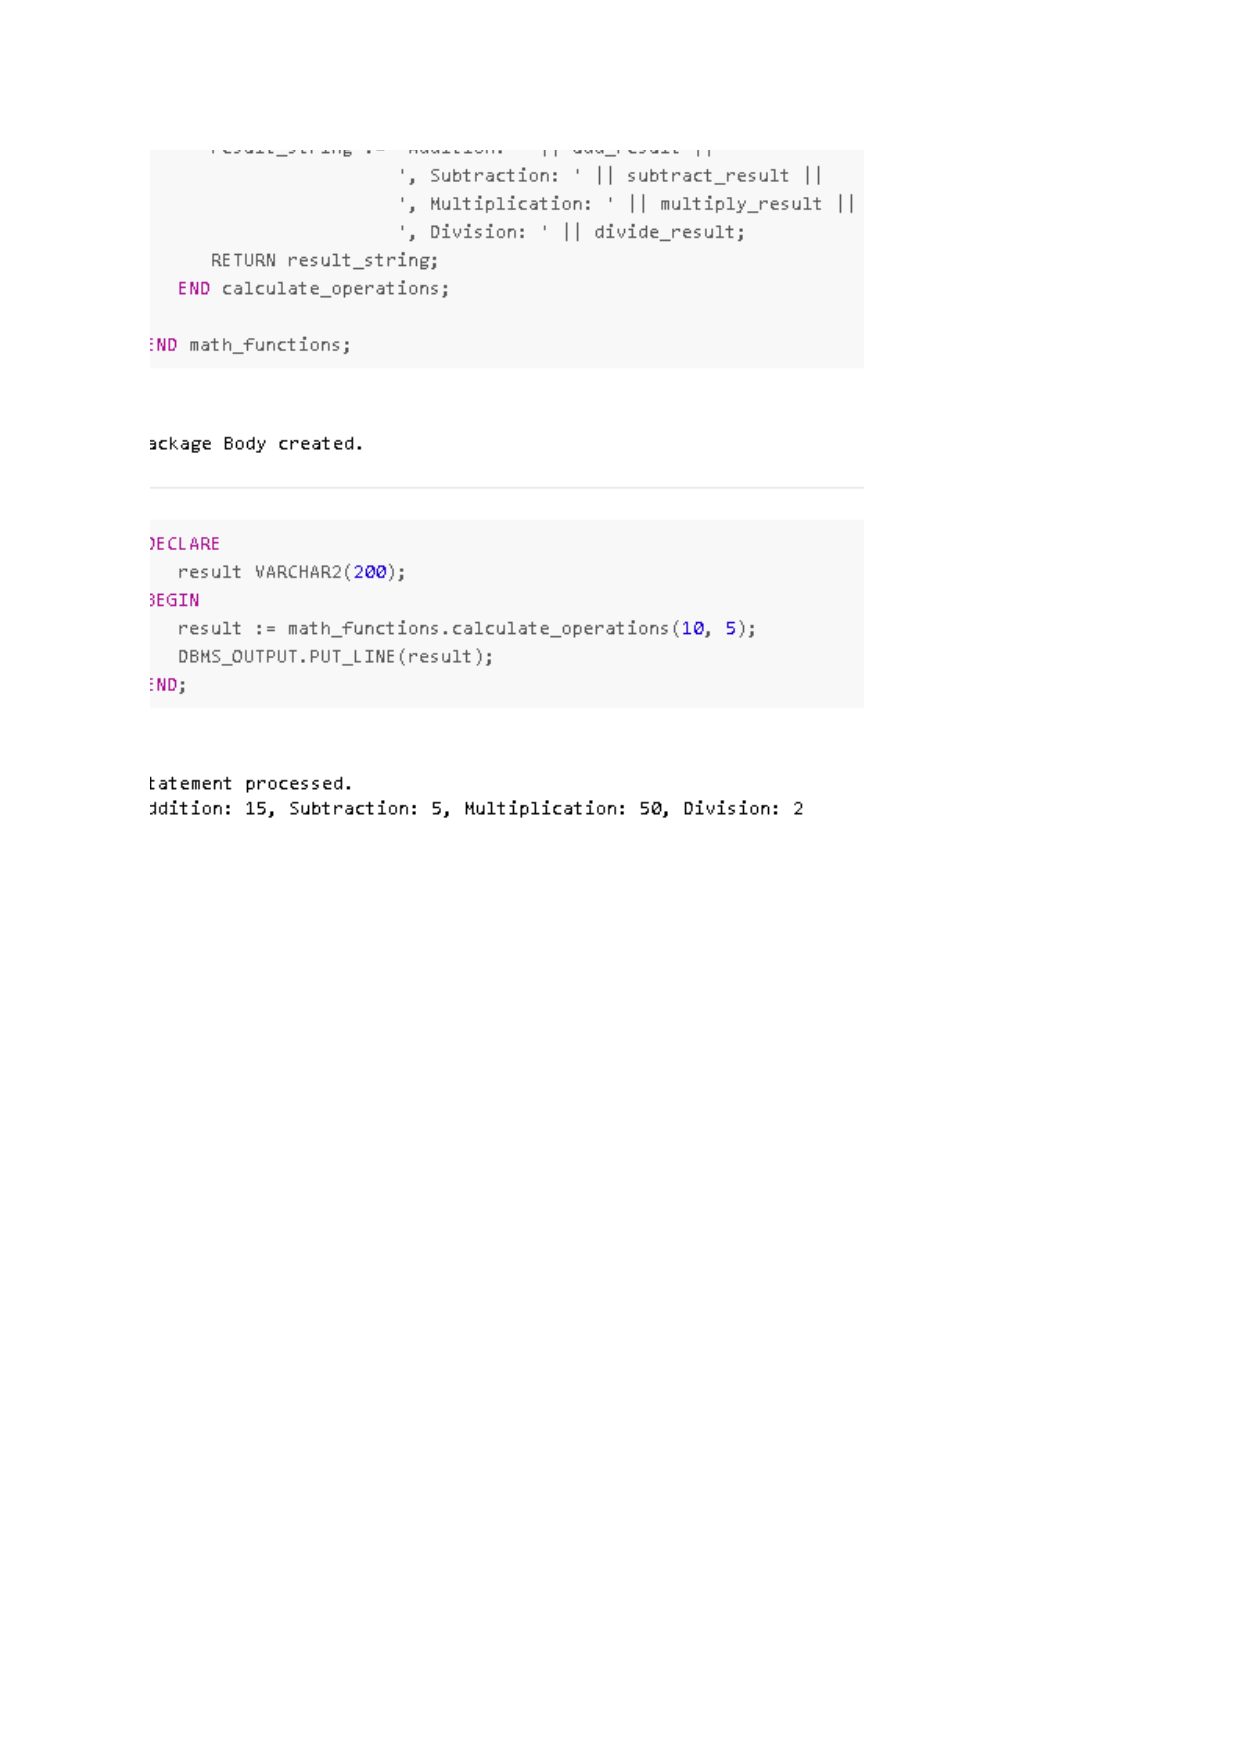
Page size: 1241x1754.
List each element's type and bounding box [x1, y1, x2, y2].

picture [150, 150, 865, 832]
